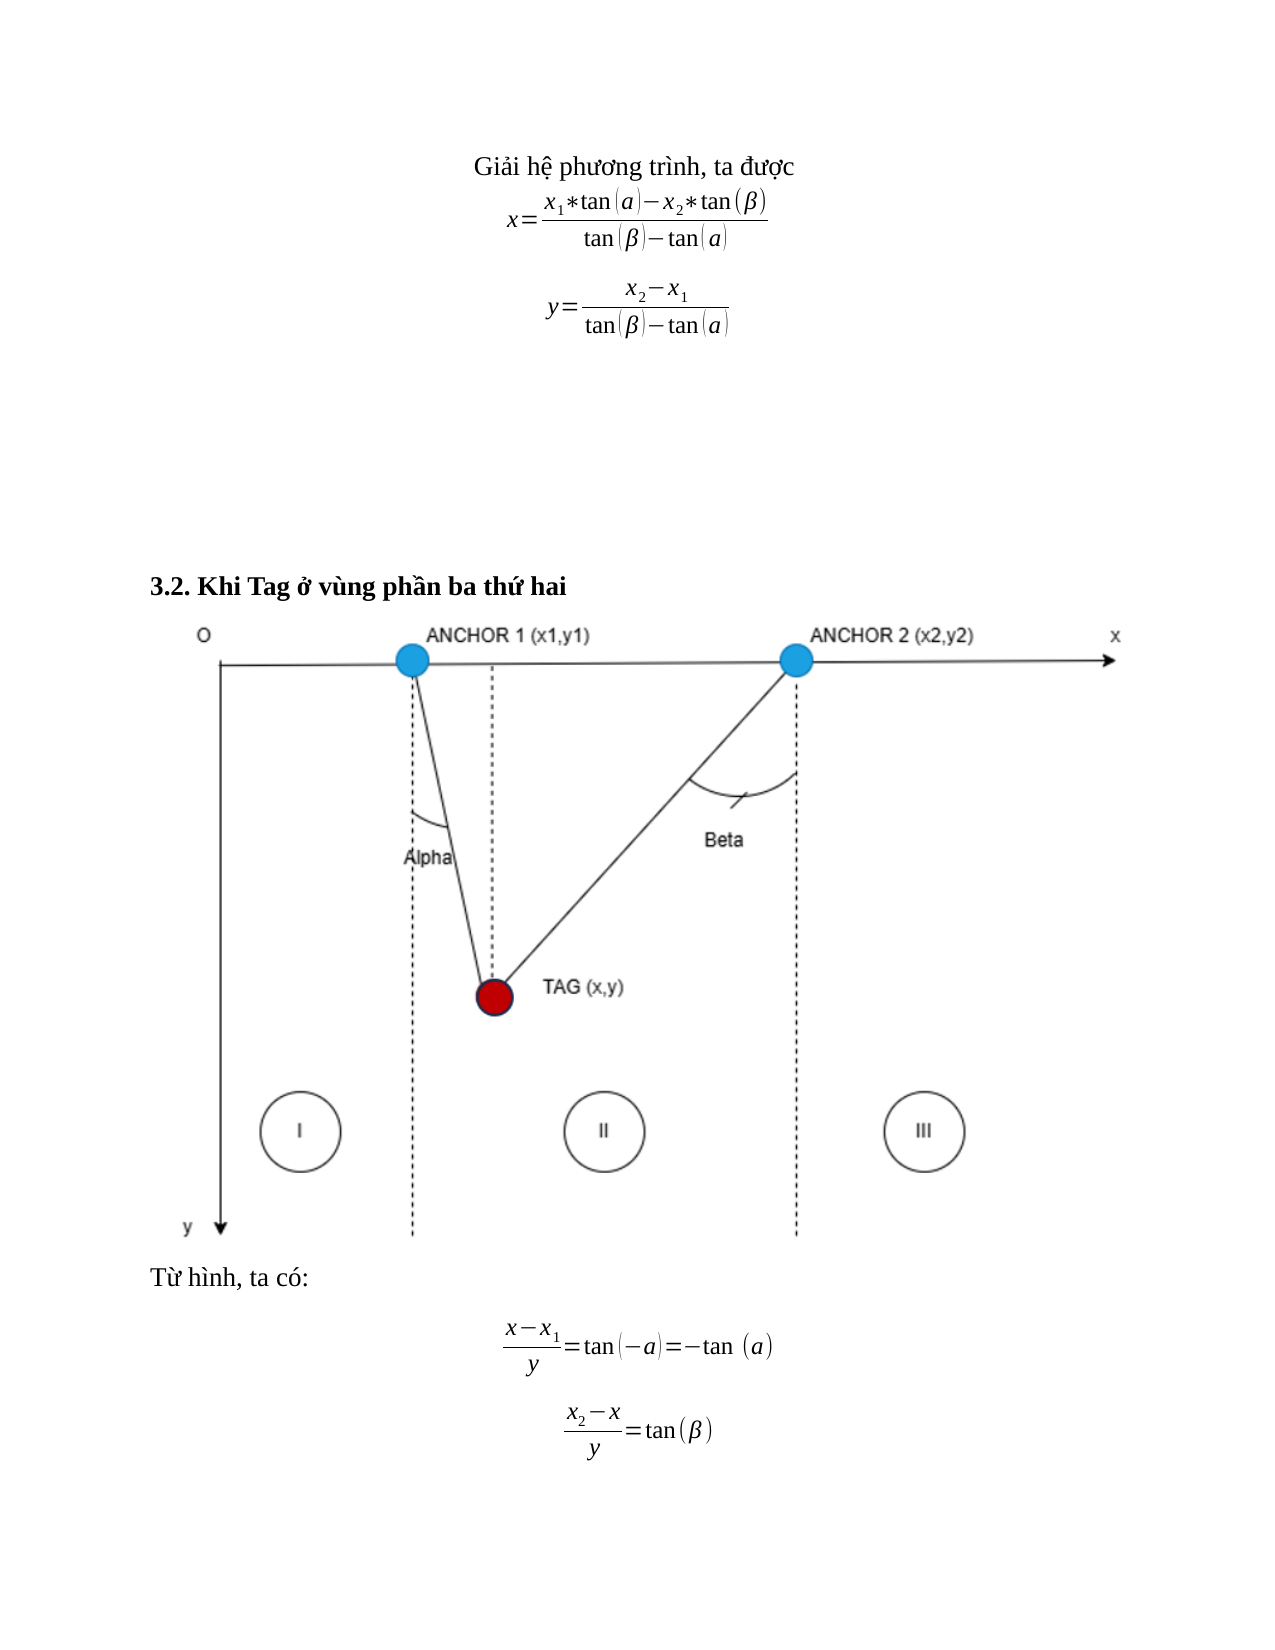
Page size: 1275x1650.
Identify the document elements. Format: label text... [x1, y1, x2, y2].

text Từ hình, ta có: [150, 1262, 1125, 1293]
text Giải hệ phương trình, ta được [150, 150, 1125, 253]
picture [150, 622, 1125, 1241]
text 3.2. Khi Tag ở vùng phần ba thứ hai [150, 570, 1125, 601]
